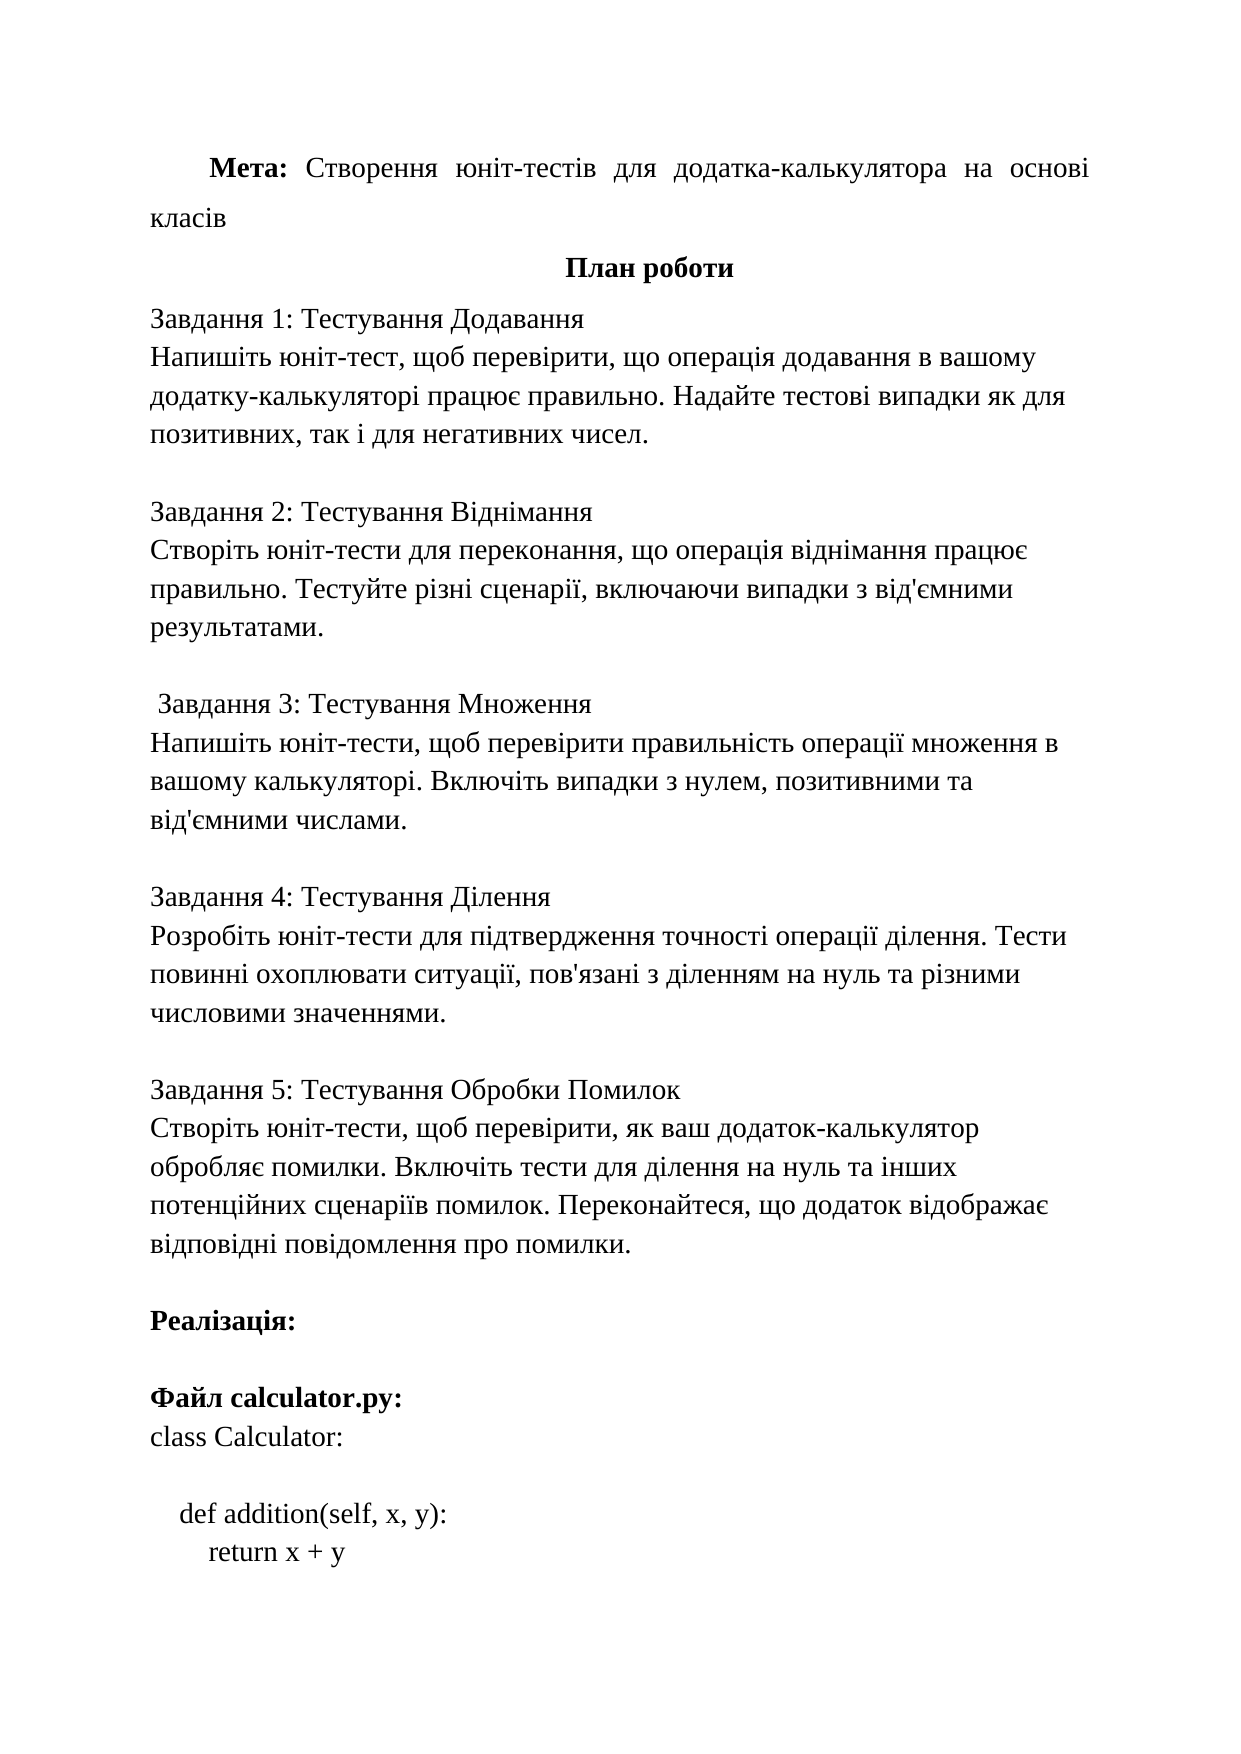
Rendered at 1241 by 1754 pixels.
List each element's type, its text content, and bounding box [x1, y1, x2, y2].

text Завдання 5: Тестування Обробки Помилок [150, 1072, 1090, 1105]
text Файл calculator.py: [150, 1380, 1090, 1414]
text Завдання 3: Тестування Множення [150, 686, 1090, 720]
text Мета: Cтворення юніт-тестів для додатка-калькулятора на основі класів [150, 150, 1090, 234]
text Розробіть юніт-тести для підтвердження точності операції ділення. Тести повинні охоплювати ситуації, пов'язані з діленням на нуль та різними числовими значеннями. [150, 918, 1090, 1028]
text class Calculator: [150, 1419, 1090, 1452]
text Реалізація: [150, 1264, 1090, 1337]
text return x + y [150, 1534, 1090, 1568]
text def addition(self, x, y): [150, 1496, 1090, 1529]
text Напишіть юніт-тести, щоб перевірити правильність операції множення в вашому калькуляторі. Включіть випадки з нулем, позитивними та від'ємними числами. [150, 725, 1090, 836]
text Завдання 1: Тестування Додавання [150, 301, 1090, 334]
text Створіть юніт-тести, щоб перевірити, як ваш додаток-калькулятор обробляє помилки. Включіть тести для ділення на нуль та інших потенційних сценаріїв помилок. Переконайтеся, що додаток відображає відповідні повідомлення про помилки. [150, 1110, 1090, 1259]
text План роботи [150, 251, 1090, 284]
text Завдання 2: Тестування Віднімання [150, 494, 1090, 527]
text Завдання 4: Тестування Ділення [150, 879, 1090, 913]
text Напишіть юніт-тест, щоб перевірити, що операція додавання в вашому додатку-калькуляторі працює правильно. Надайте тестові випадки як для позитивних, так і для негативних чисел. [150, 339, 1090, 450]
text Створіть юніт-тести для переконання, що операція віднімання працює правильно. Тестуйте різні сценарії, включаючи випадки з від'ємними результатами. [150, 532, 1090, 643]
